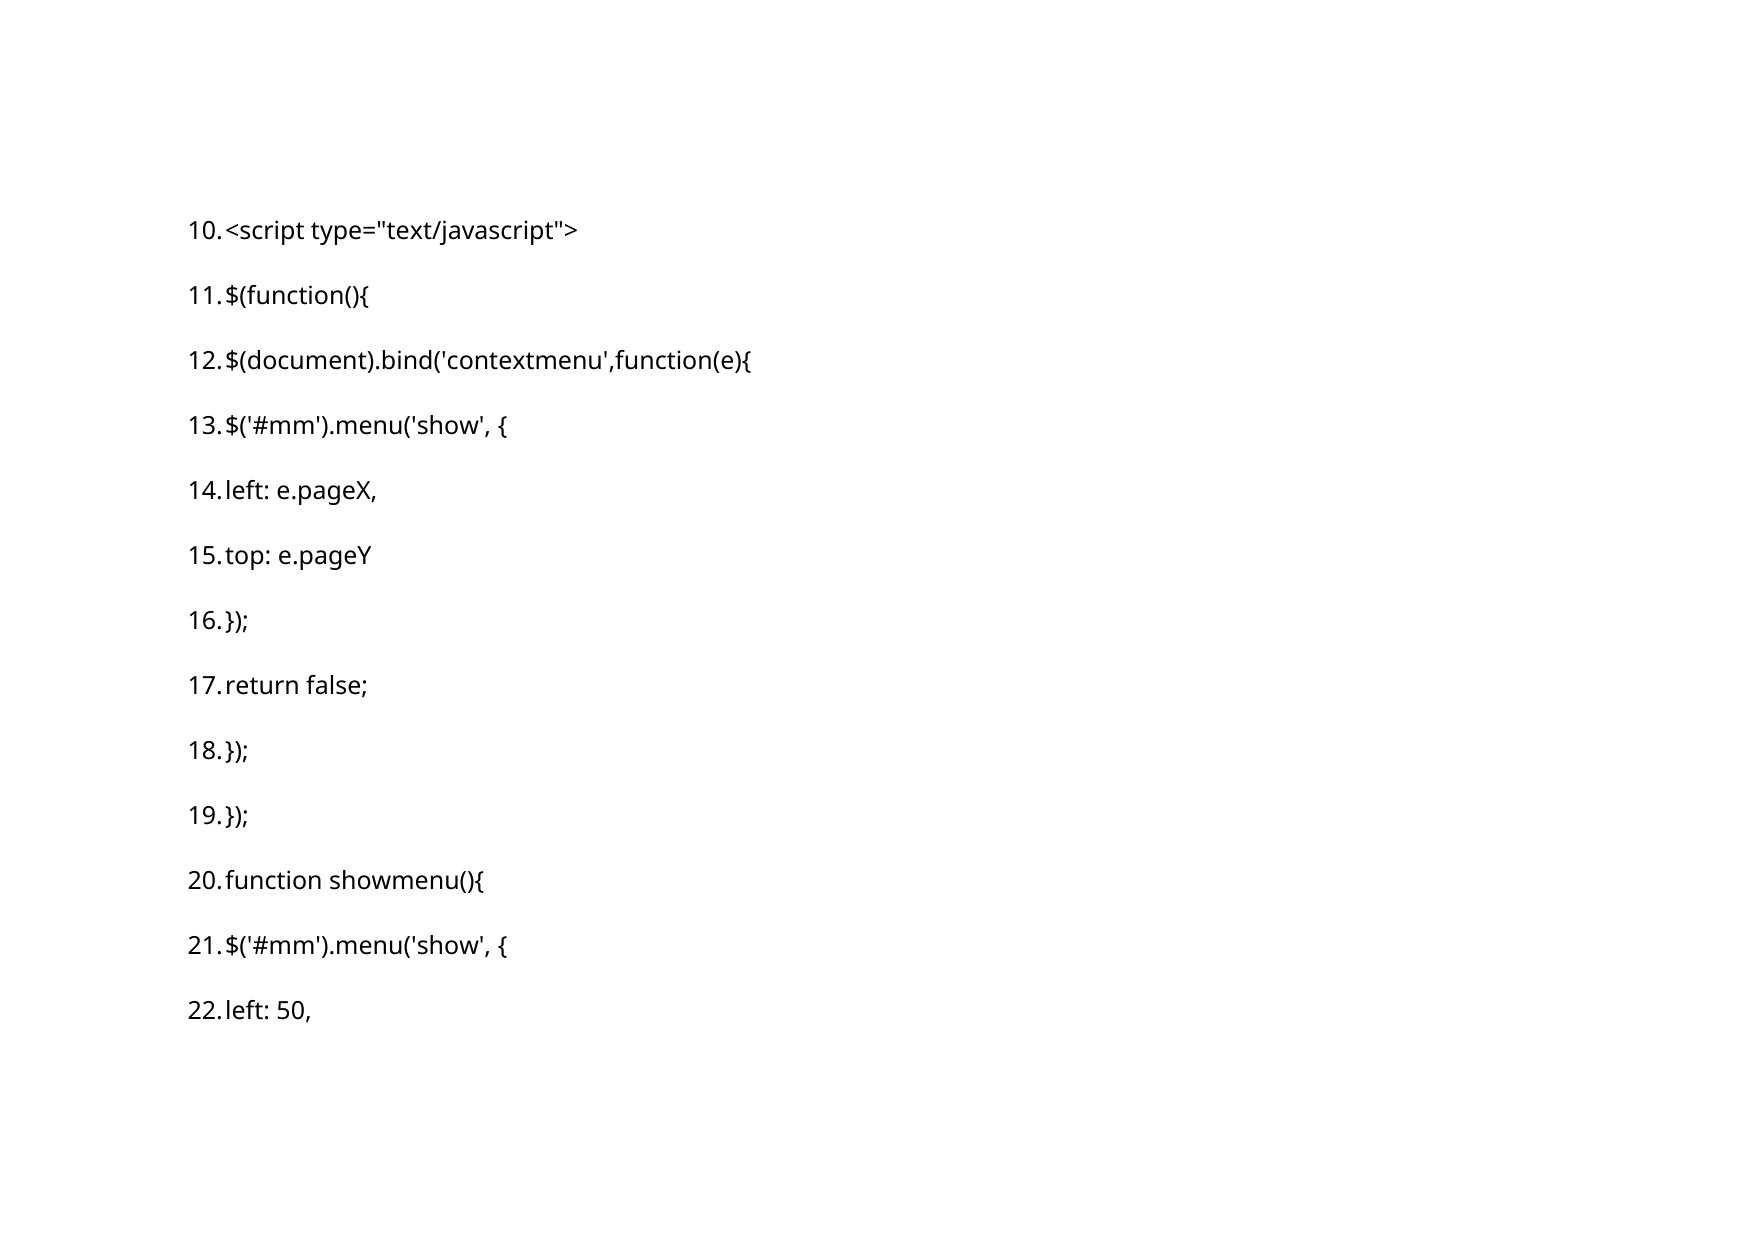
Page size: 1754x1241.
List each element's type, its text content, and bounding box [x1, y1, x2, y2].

list $('#mm').menu('show', { [187, 913, 1604, 978]
list left: 50, [187, 978, 1604, 1043]
list }); [187, 718, 1604, 783]
list function showmenu(){ [187, 848, 1604, 913]
list }); [187, 588, 1604, 653]
list <script type="text/javascript"> [187, 198, 1604, 263]
list }); [187, 783, 1604, 848]
list return false; [187, 653, 1604, 718]
list top: e.pageY [187, 523, 1604, 588]
list $(function(){ [187, 263, 1604, 328]
list $('#mm').menu('show', { [187, 393, 1604, 458]
list left: e.pageX, [187, 458, 1604, 523]
list $(document).bind('contextmenu',function(e){ [187, 328, 1604, 393]
